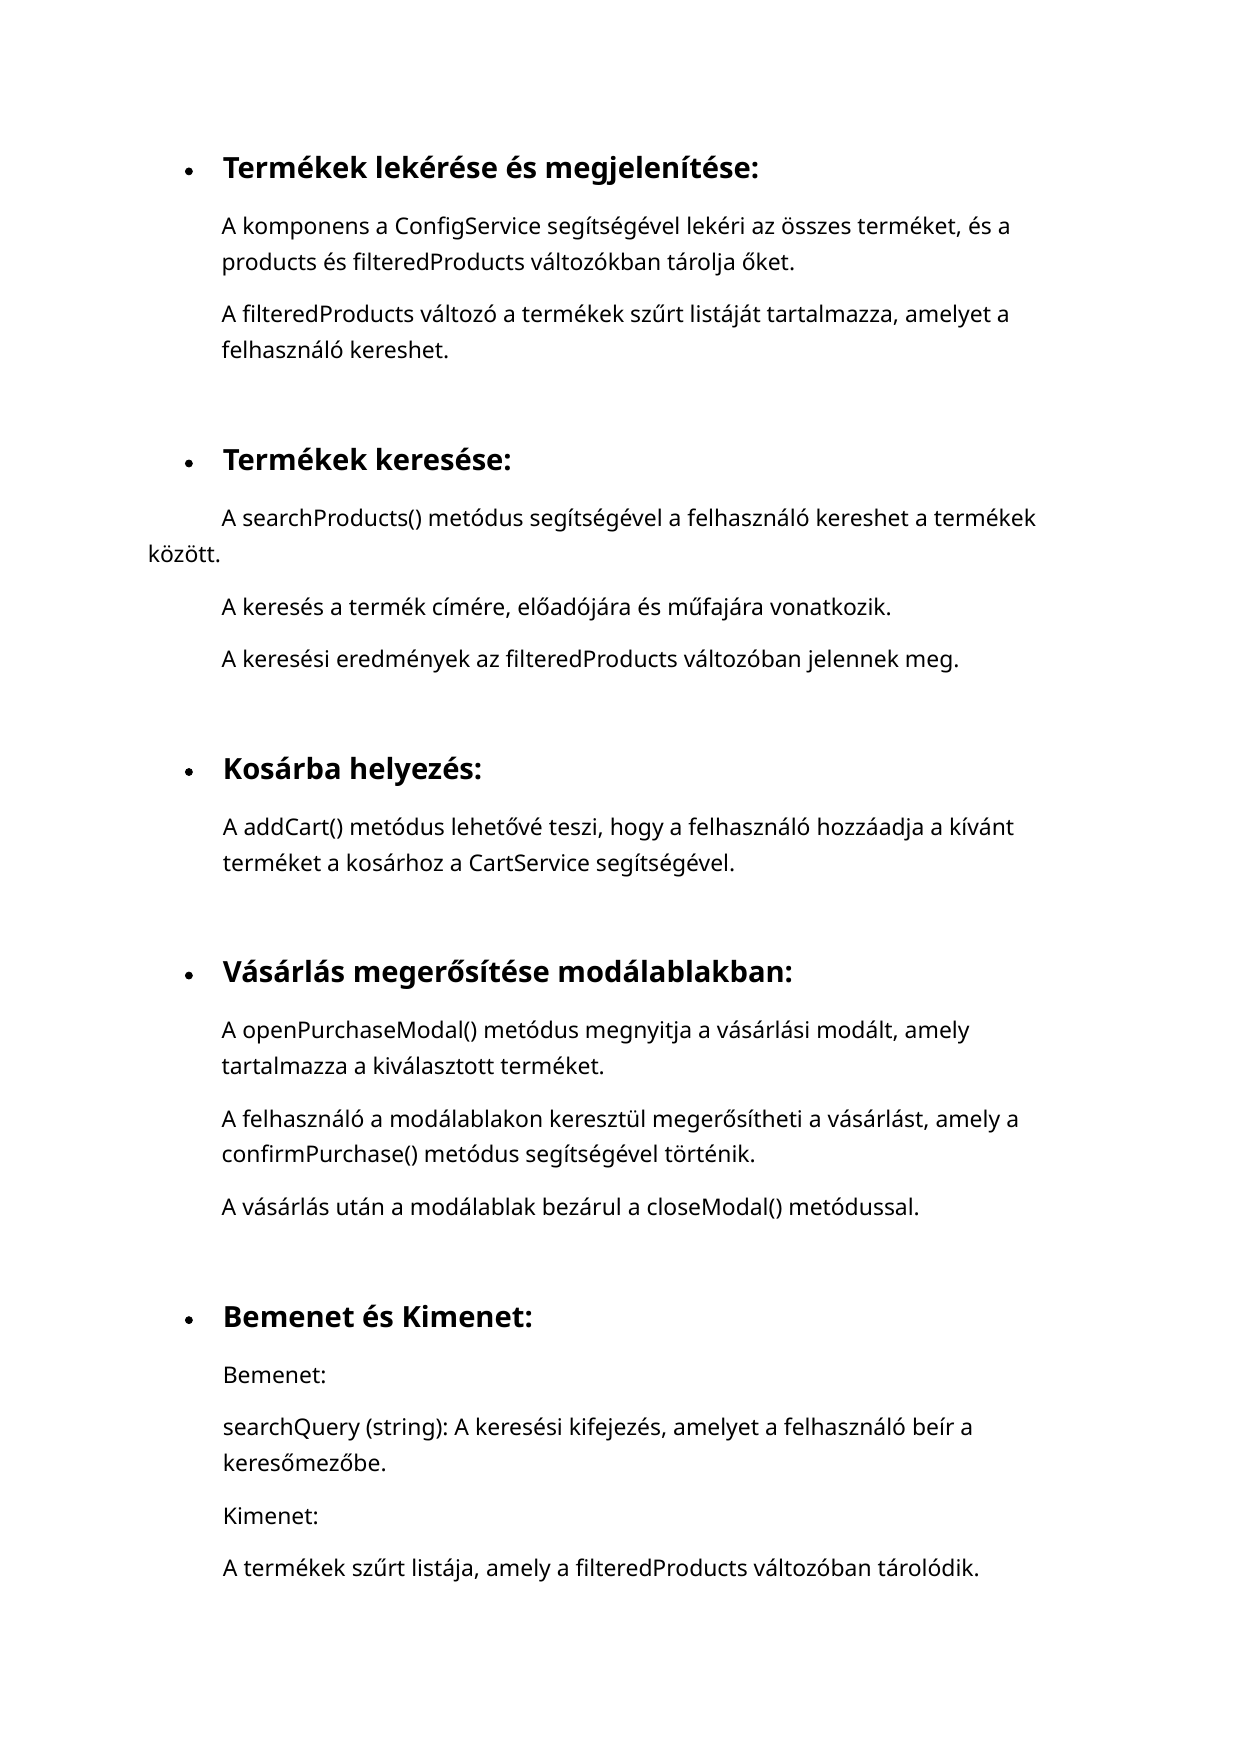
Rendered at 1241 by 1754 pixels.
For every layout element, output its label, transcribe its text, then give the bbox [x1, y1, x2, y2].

list Termékek keresése: [185, 439, 1093, 479]
list Kosárba helyezés: [185, 748, 1093, 788]
text A openPurchaseModal() metódus megnyitja a vásárlási modált, amely tartalmazza a kiválasztott terméket. [221, 1014, 1093, 1081]
text A addCart() metódus lehetővé teszi, hogy a felhasználó hozzáadja a kívánt terméket a kosárhoz a CartService segítségével. [223, 811, 1093, 878]
text A felhasználó a modálablakon keresztül megerősítheti a vásárlást, amely a confirmPurchase() metódus segítségével történik. [221, 1102, 1093, 1170]
text A komponens a ConfigService segítségével lekéri az összes terméket, és a products és filteredProducts változókban tárolja őket. [221, 210, 1093, 277]
text Bemenet: [223, 1358, 1093, 1390]
list Termékek lekérése és megjelenítése: [185, 148, 1093, 187]
text Kimenet: [223, 1500, 1093, 1531]
text A termékek szűrt listája, amely a filteredProducts változóban tárolódik. [223, 1552, 1093, 1583]
text A filteredProducts változó a termékek szűrt listáját tartalmazza, amelyet a felhasználó kereshet. [221, 298, 1093, 366]
text A keresési eredmények az filteredProducts változóban jelennek meg. [148, 643, 1093, 674]
list Vásárlás megerősítése modálablakban: [185, 952, 1093, 991]
text A keresés a termék címére, előadójára és műfajára vonatkozik. [221, 590, 1093, 622]
text A searchProducts() metódus segítségével a felhasználó kereshet a termékek között. [148, 502, 1093, 569]
list Bemenet és Kimenet: [185, 1296, 1093, 1336]
text A vásárlás után a modálablak bezárul a closeModal() metódussal. [148, 1191, 1093, 1222]
text searchQuery (string): A keresési kifejezés, amelyet a felhasználó beír a keresőmezőbe. [223, 1411, 1093, 1478]
